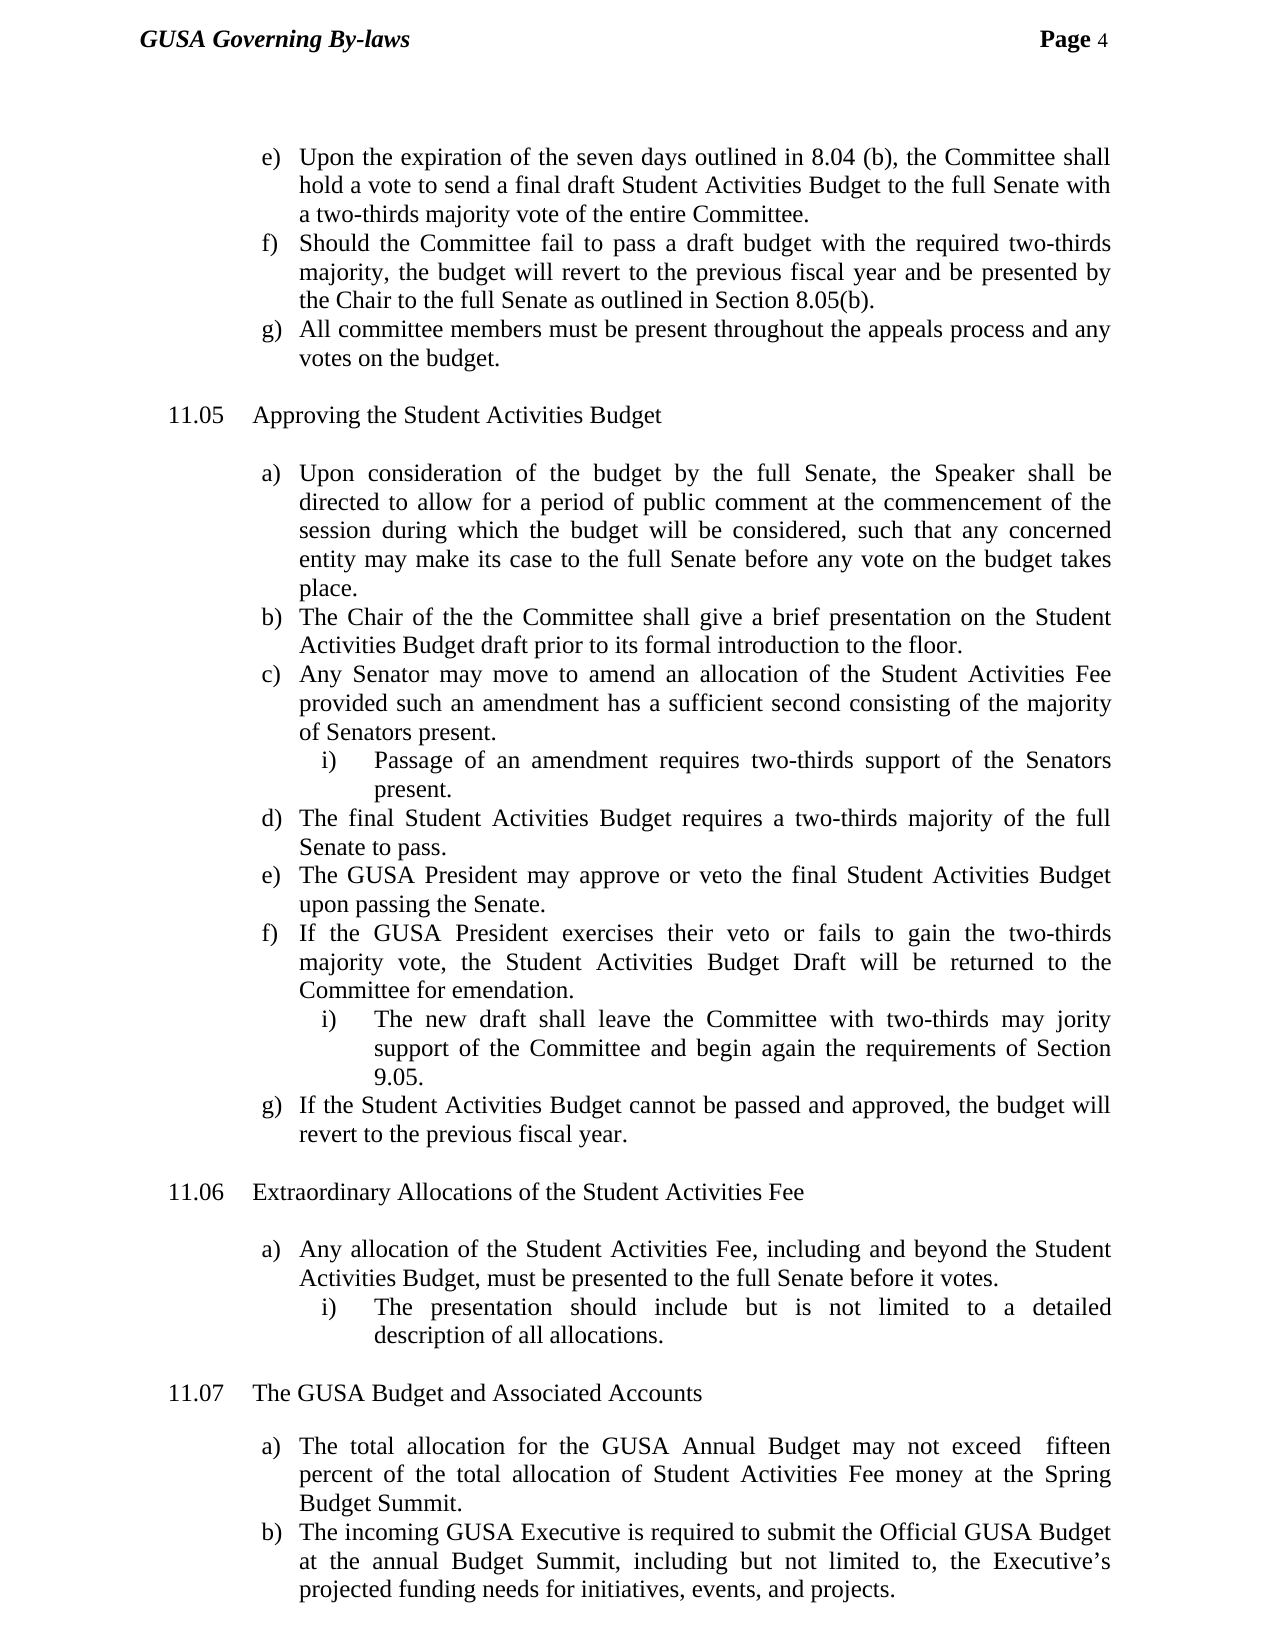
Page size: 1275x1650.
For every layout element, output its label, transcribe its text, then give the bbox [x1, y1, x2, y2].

list Any allocation of the Student Activities Fee, including and beyond the Student Activities Budget, must be presented to the full Senate before it votes. [261, 1234, 1112, 1292]
list The GUSA President may approve or veto the final Student Activities Budget upon passing the Senate. [261, 860, 1112, 918]
list If the GUSA President exercises their veto or fails to gain the two-thirds majority vote, the Student Activities Budget Draft will be returned to the Committee for emendation. [261, 918, 1112, 1004]
text 11.05 Approving the Student Activities Budget [168, 400, 1112, 429]
list The presentation should include but is not limited to a detailed description of all allocations. [336, 1292, 1112, 1349]
list Should the Committee fail to pass a draft budget with the required two-thirds majority, the budget will revert to the previous fiscal year and be presented by the Chair to the full Senate as outlined in Section 8.05(b). [261, 228, 1112, 314]
list If the Student Activities Budget cannot be passed and approved, the budget will revert to the previous fiscal year. [261, 1090, 1112, 1148]
list Upon the expiration of the seven days outlined in 8.04 (b), the Committee shall hold a vote to send a final draft Student Activities Budget to the full Senate with a two-thirds majority vote of the entire Committee. [261, 142, 1112, 228]
list The Chair of the the Committee shall give a brief presentation on the Student Activities Budget draft prior to its formal introduction to the floor. [261, 602, 1112, 659]
text 11.06 Extraordinary Allocations of the Student Activities Fee [168, 1177, 1112, 1205]
list Any Senator may move to amend an allocation of the Student Activities Fee provided such an amendment has a sufficient second consisting of the majority of Senators present. [261, 659, 1112, 745]
list All committee members must be present throughout the appeals process and any votes on the budget. [261, 314, 1112, 372]
list The final Student Activities Budget requires a two-thirds majority of the full Senate to pass. [261, 803, 1112, 860]
list The total allocation for the GUSA Annual Budget may not exceed fifteen percent of the total allocation of Student Activities Fee money at the Spring Budget Summit. [261, 1431, 1112, 1517]
list The incoming GUSA Executive is required to submit the Official GUSA Budget at the annual Budget Summit, including but not limited to, the Executive’s projected funding needs for initiatives, events, and projects. [261, 1517, 1112, 1603]
list The new draft shall leave the Committee with two-thirds may jority support of the Committee and begin again the requirements of Section 9.05. [336, 1004, 1112, 1090]
list Upon consideration of the budget by the full Senate, the Speaker shall be directed to allow for a period of public comment at the commencement of the session during which the budget will be considered, such that any concerned entity may make its case to the full Senate before any vote on the budget takes place. [261, 458, 1112, 602]
list Passage of an amendment requires two-thirds support of the Senators present. [336, 745, 1112, 803]
text 11.07 The GUSA Budget and Associated Accounts [168, 1378, 1112, 1407]
